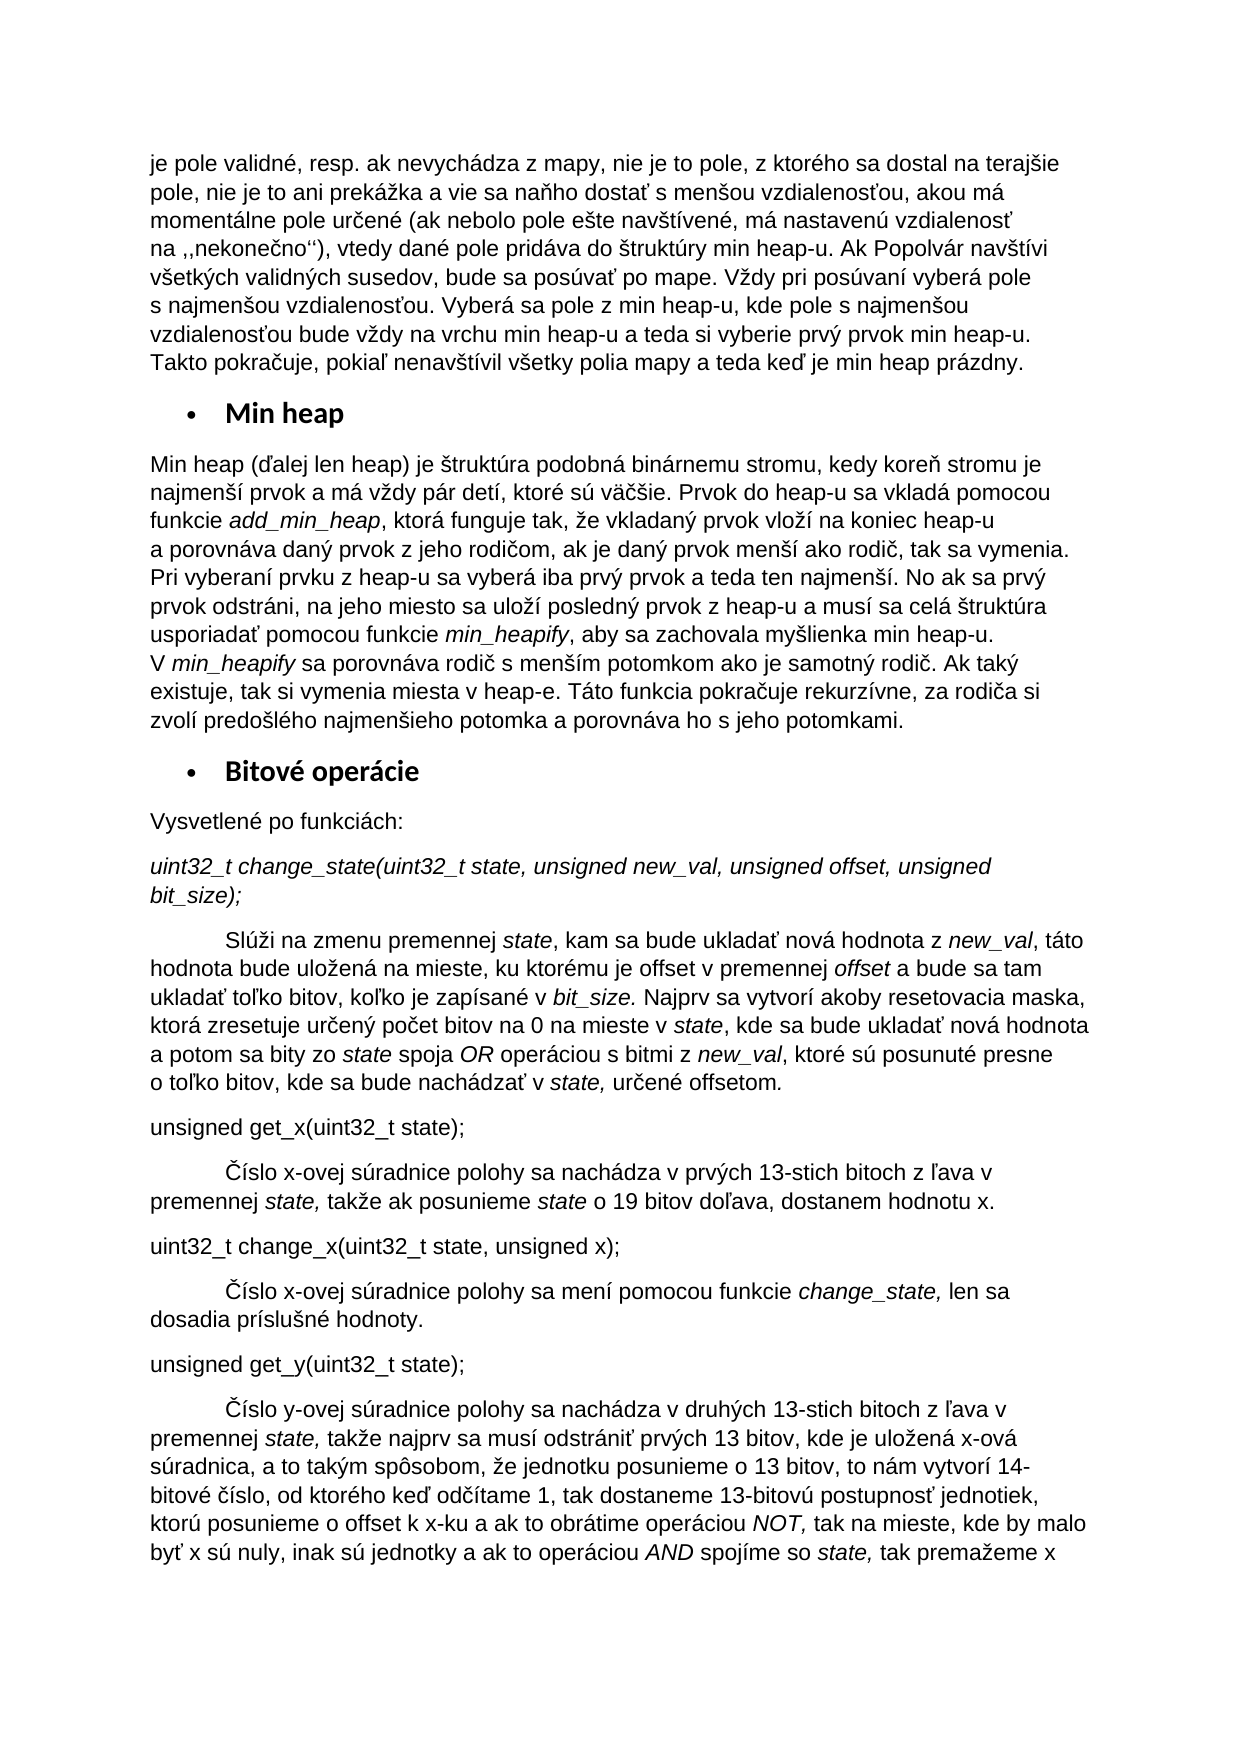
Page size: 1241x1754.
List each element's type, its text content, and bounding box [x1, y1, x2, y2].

text unsigned get_y(uint32_t state); [150, 1351, 1090, 1378]
text Číslo x-ovej súradnice polohy sa mení pomocou funkcie change_state, len sa dosadia príslušné hodnoty. [150, 1278, 1090, 1333]
text uint32_t change_x(uint32_t state, unsigned x); [150, 1233, 1090, 1259]
list Bitové operácie [187, 752, 1090, 788]
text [150, 1396, 1090, 1565]
text Min heap (ďalej len heap) je štruktúra podobná binárnemu stromu, kedy koreň stromu je najmenší prvok a má vždy pár detí, ktoré sú väčšie. Prvok do heap-u sa vkladá pomocou funkcie add_min_heap, ktorá funguje tak, že vkladaný prvok vloží na koniec heap-u a porovnáva daný prvok z jeho rodičom, ak je daný prvok menší ako rodič, tak sa vymenia. Pri vyberaní prvku z heap-u sa vyberá iba prvý prvok a teda ten najmenší. No ak sa prvý prvok odstráni, na jeho miesto sa uloží posledný prvok z heap-u a musí sa celá štruktúra usporiadať pomocou funkcie min_heapify, aby sa zachovala myšlienka min heap-u. V min_heapify sa porovnáva rodič s menším potomkom ako je samotný rodič. Ak taký existuje, tak si vymenia miesta v heap-e. Táto funkcia pokračuje rekurzívne, za rodiča si zvolí predošlého najmenšieho potomka a porovnáva ho s jeho potomkami. [150, 451, 1090, 733]
list Min heap [187, 394, 1090, 431]
text unsigned get_x(uint32_t state); [150, 1114, 1090, 1140]
text Slúži na zmenu premennej state, kam sa bude ukladať nová hodnota z new_val, táto hodnota bude uložená na mieste, ku ktorému je offset v premennej offset a bude sa tam ukladať toľko bitov, koľko je zapísané v bit_size. Najprv sa vytvorí akoby resetovacia maska, ktorá zresetuje určený počet bitov na 0 na mieste v state, kde sa bude ukladať nová hodnota a potom sa bity zo state spoja OR operáciou s bitmi z new_val, ktoré sú posunuté presne o toľko bitov, kde sa bude nachádzať v state, určené offsetom. [150, 927, 1090, 1095]
text Vysvetlené po funkciách: [150, 808, 1090, 834]
text Číslo x-ovej súradnice polohy sa nachádza v prvých 13-stich bitoch z ľava v premennej state, takže ak posunieme state o 19 bitov doľava, dostanem hodnotu x. [150, 1159, 1090, 1214]
text uint32_t change_state(uint32_t state, unsigned new_val, unsigned offset, unsigned bit_size); [150, 853, 1090, 908]
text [150, 150, 1090, 375]
